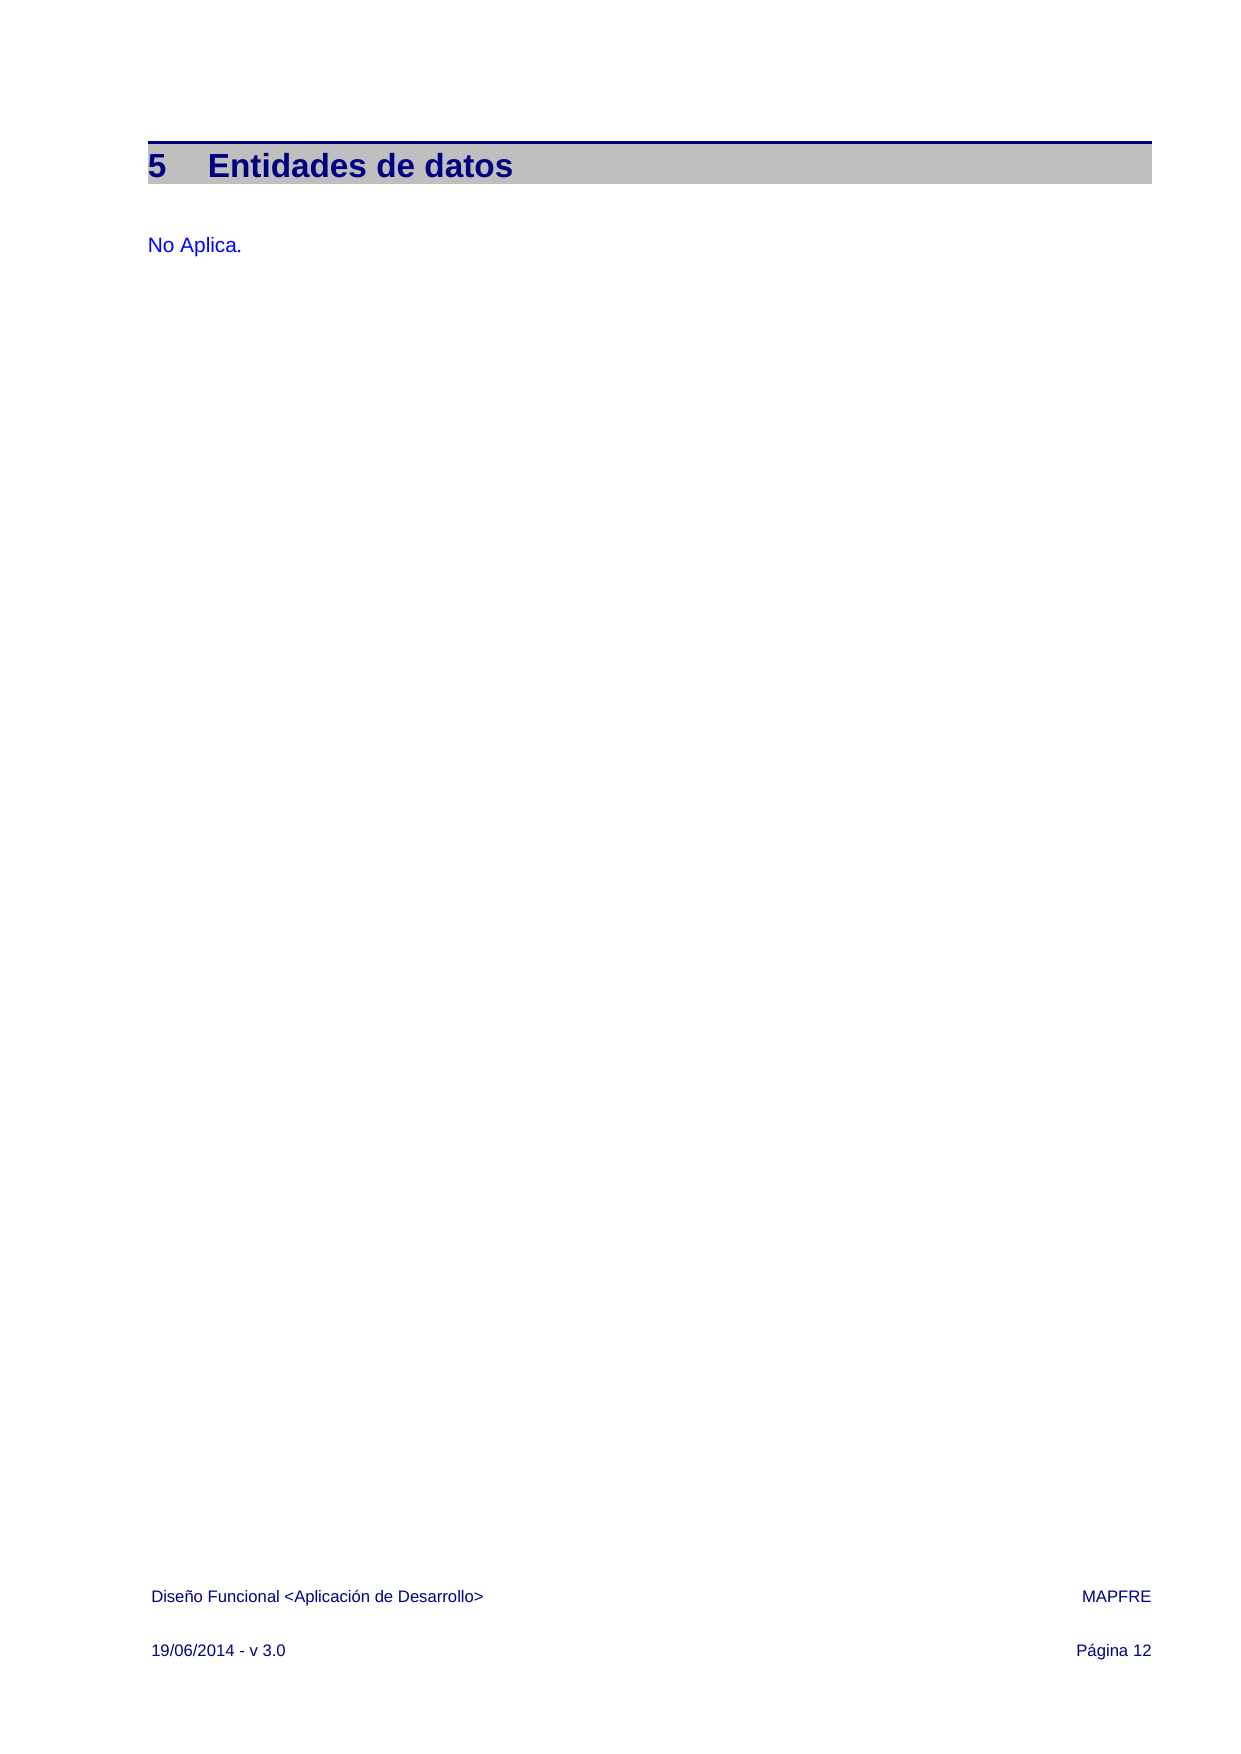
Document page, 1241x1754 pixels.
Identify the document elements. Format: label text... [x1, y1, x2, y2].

text No Aplica. [148, 233, 1152, 257]
subtitle Entidades de datos [148, 144, 1152, 184]
